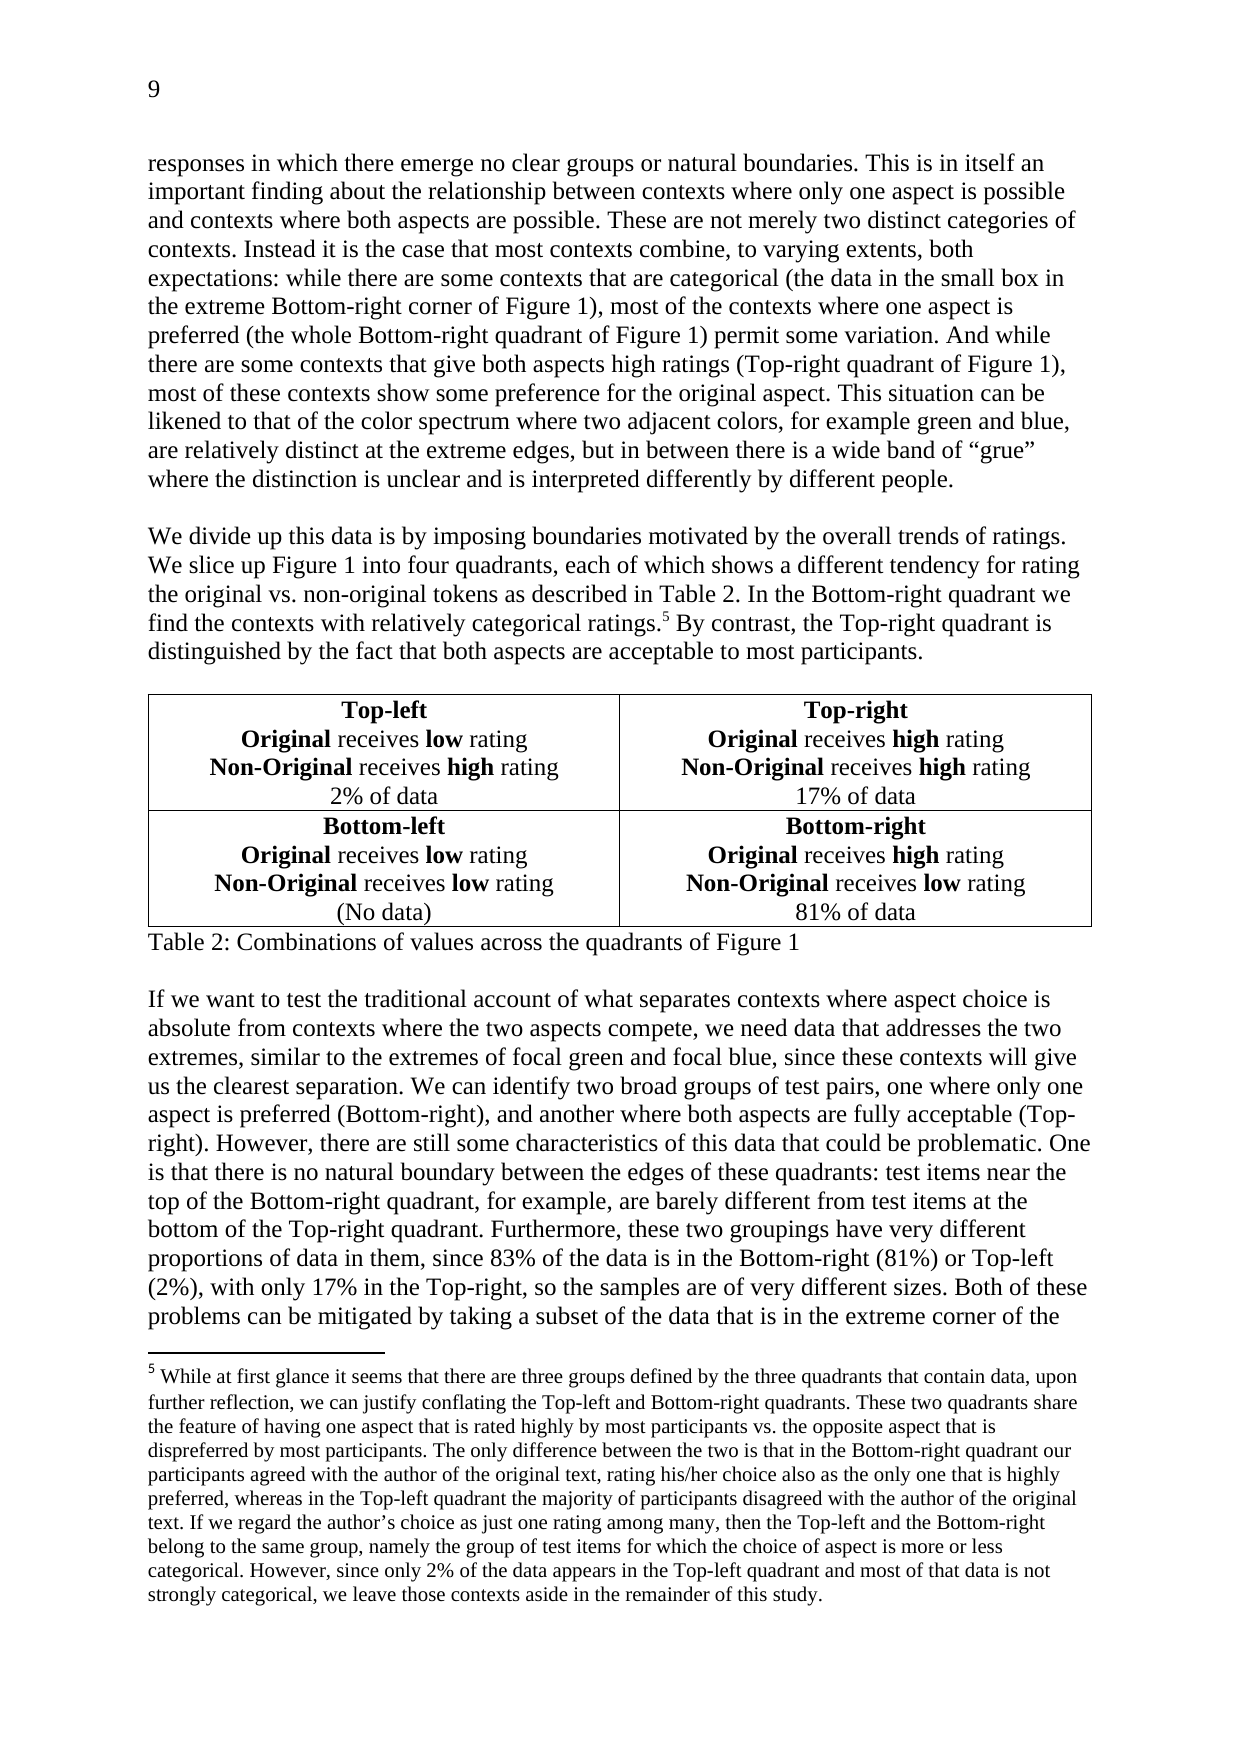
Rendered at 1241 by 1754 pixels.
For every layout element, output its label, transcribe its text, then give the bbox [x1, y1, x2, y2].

table_header Top-left Original receives low rating Non-Original receives high rating 2% of data [149, 695, 619, 810]
text Table 2: Combinations of values across the quadrants of Figure 1 [148, 927, 1093, 956]
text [148, 984, 1093, 1329]
text We divide up this data is by imposing boundaries motivated by the overall trends of ratings. We slice up Figure 1 into four quadrants, each of which shows a different tendency for rating the original vs. non-original tokens as described in Table 2. In the Bottom-right quadrant we find the contexts with relatively categorical ratings. By contrast, the Top-right quadrant is distinguished by the fact that both aspects are acceptable to most participants. [148, 521, 1093, 665]
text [148, 148, 1093, 493]
table_header Top-right Original receives high rating Non-Original receives high rating 17% of data [620, 695, 1091, 810]
table_cell Bottom-left Original receives low rating Non-Original receives low rating (No data) [149, 811, 619, 926]
table_cell Bottom-right Original receives high rating Non-Original receives low rating 81% of data [620, 811, 1091, 926]
